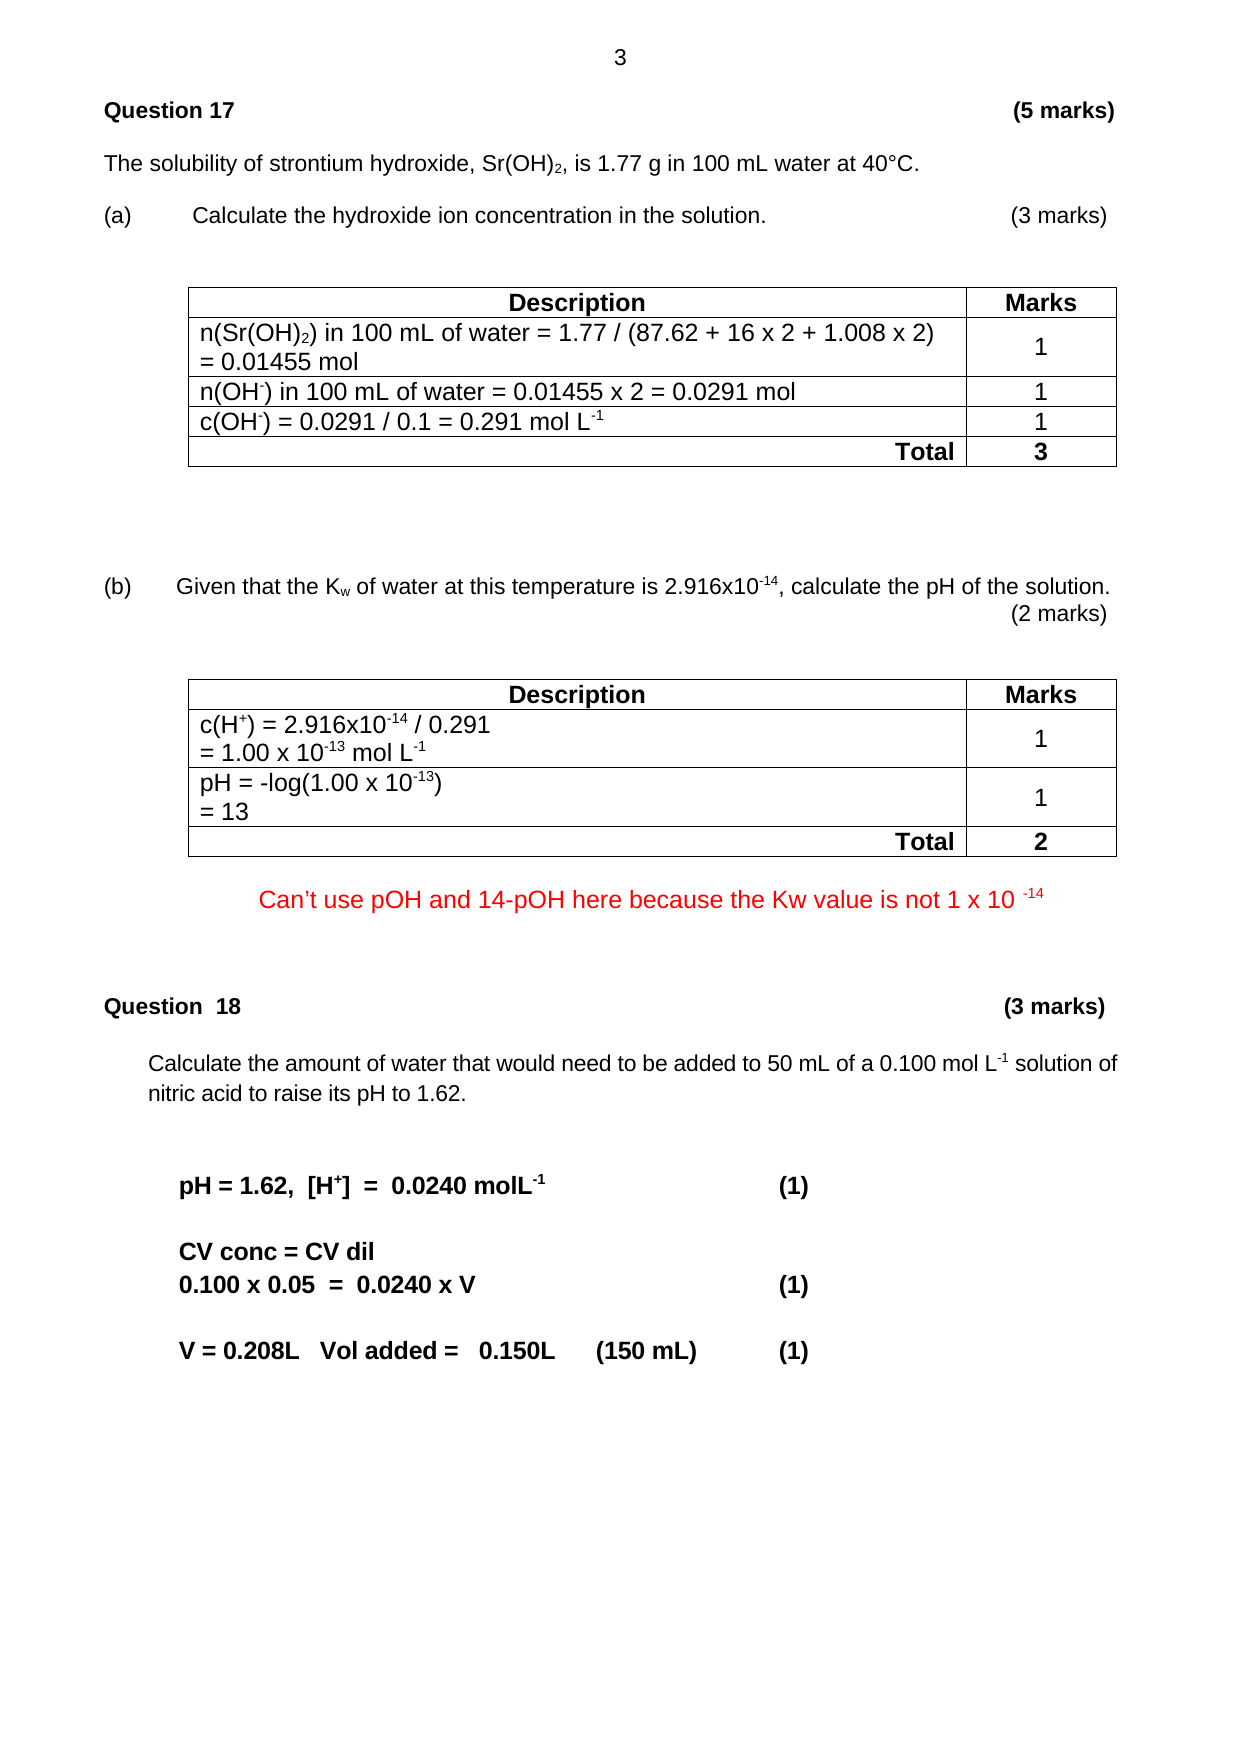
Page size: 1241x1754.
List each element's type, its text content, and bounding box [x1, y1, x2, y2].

table_cell pH = -log(1.00 x 10-13) = 13 [189, 768, 966, 826]
text Question 17 (5 marks) [103, 97, 1137, 123]
table_cell 1 [967, 768, 1116, 826]
table_cell 1 [967, 318, 1116, 376]
list V = 0.208L Vol added = 0.150L (150 mL) (1) [103, 1336, 1137, 1364]
table_cell n(OH-) in 100 mL of water = 0.01455 x 2 = 0.0291 mol [189, 377, 966, 406]
text The solubility of strontium hydroxide, Sr(OH)2, is 1.77 g in 100 mL water at 40°C. [103, 150, 1137, 176]
text Can’t use pOH and 14-pOH here because the Kw value is not 1 x 10 -14 [103, 885, 1137, 914]
table_cell Total [189, 827, 966, 856]
text Question 18 (3 marks) [103, 993, 1137, 1019]
table_cell c(H+) = 2.916x10-14 / 0.291 = 1.00 x 10-13 mol L-1 [189, 710, 966, 767]
table_cell 1 [967, 377, 1116, 406]
table_header Description [189, 288, 966, 317]
table_cell Total [189, 437, 966, 466]
table_header Description [189, 680, 966, 708]
list Calculate the hydroxide ion concentration in the solution. (3 marks) [103, 202, 1137, 229]
table_cell 1 [967, 407, 1116, 436]
text (b) Given that the Kw of water at this temperature is 2.916x10-14, calculate the pH of the solution. (2 marks) [103, 573, 1137, 626]
list pH = 1.62, [H+] = 0.0240 molL-1 (1) [103, 1171, 1137, 1199]
list 0.100 x 0.05 = 0.0240 x V (1) [103, 1270, 1137, 1298]
table_header Marks [967, 680, 1116, 708]
list CV conc = CV dil [103, 1237, 1137, 1265]
list Calculate the amount of water that would need to be added to 50 mL of a 0.100 mol L-1 solution of nitric acid to raise its pH to 1.62. [148, 1050, 1137, 1106]
table_cell n(Sr(OH)2) in 100 mL of water = 1.77 / (87.62 + 16 x 2 + 1.008 x 2) = 0.01455 mol [189, 318, 966, 376]
table_cell 3 [967, 437, 1116, 466]
table_cell 2 [967, 827, 1116, 856]
table_header Marks [967, 288, 1116, 317]
table_cell 1 [967, 710, 1116, 767]
table_cell c(OH-) = 0.0291 / 0.1 = 0.291 mol L-1 [189, 407, 966, 436]
